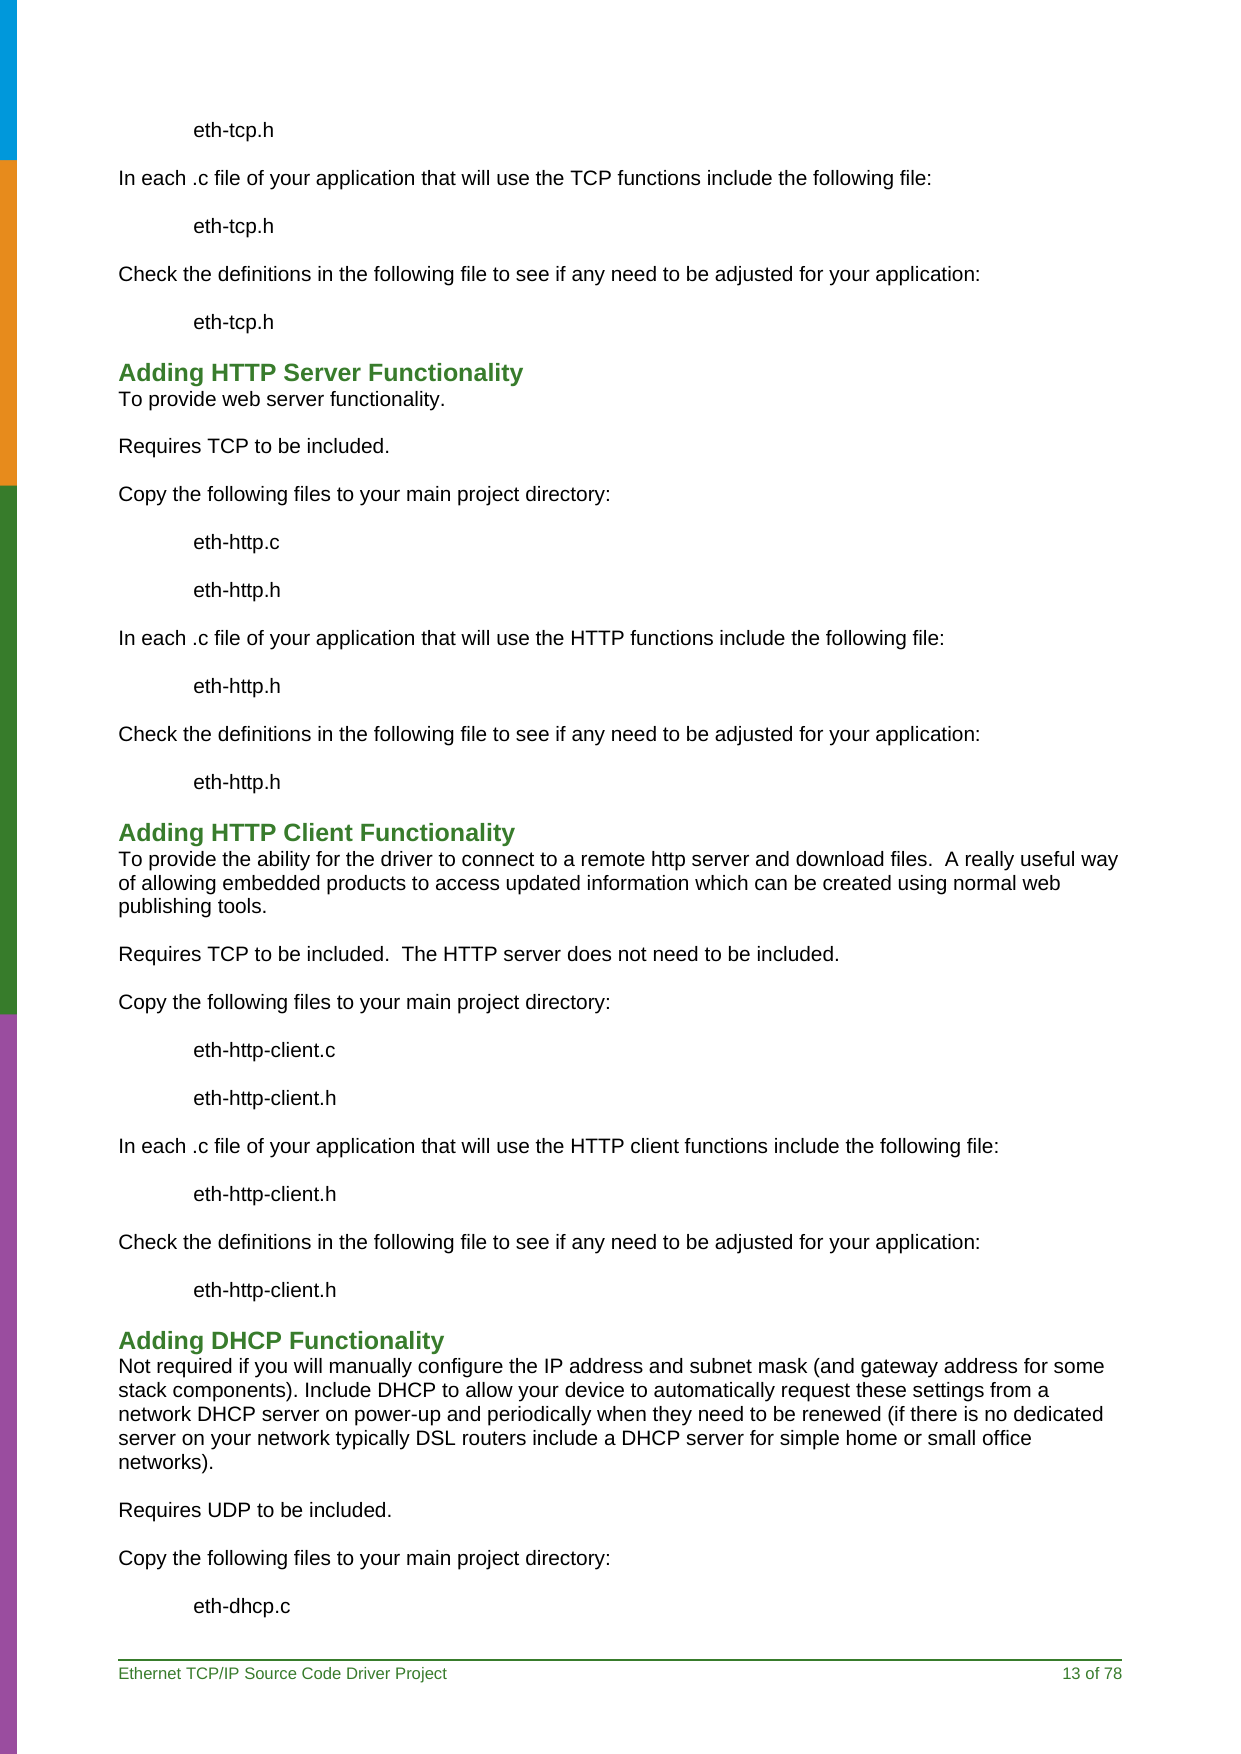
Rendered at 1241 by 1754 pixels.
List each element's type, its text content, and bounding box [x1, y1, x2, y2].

text eth-http-client.c [193, 1038, 1122, 1062]
text eth-tcp.h [193, 118, 1122, 142]
text Not required if you will manually configure the IP address and subnet mask (and gateway address for some stack components). Include DHCP to allow your device to automatically request these settings from a network DHCP server on power-up and periodically when they need to be renewed (if there is no dedicated server on your network typically DSL routers include a DHCP server for simple home or small office networks). [118, 1354, 1122, 1474]
text Requires TCP to be included. [118, 434, 1122, 458]
text eth-http.h [118, 770, 1122, 794]
text eth-dhcp.c [193, 1594, 1122, 1618]
text In each .c file of your application that will use the TCP functions include the following file: [118, 166, 1122, 190]
subtitle Adding HTTP Client Functionality [118, 818, 1122, 846]
subtitle Adding HTTP Server Functionality [118, 358, 1122, 386]
text To provide web server functionality. [118, 386, 1122, 410]
text Check the definitions in the following file to see if any need to be adjusted for your application: [118, 722, 1122, 746]
text eth-tcp.h [118, 214, 1122, 238]
text Check the definitions in the following file to see if any need to be adjusted for your application: [118, 1230, 1122, 1254]
text eth-http-client.h [118, 1182, 1122, 1206]
text Copy the following files to your main project directory: [118, 482, 1122, 506]
text Copy the following files to your main project directory: [118, 1546, 1122, 1570]
text eth-http-client.h [193, 1086, 1122, 1110]
text Requires TCP to be included. The HTTP server does not need to be included. [118, 942, 1122, 966]
text eth-http.h [193, 578, 1122, 602]
text Requires UDP to be included. [118, 1498, 1122, 1522]
text In each .c file of your application that will use the HTTP client functions include the following file: [118, 1134, 1122, 1158]
text In each .c file of your application that will use the HTTP functions include the following file: [118, 626, 1122, 650]
text To provide the ability for the driver to connect to a remote http server and download files. A really useful way of allowing embedded products to access updated information which can be created using normal web publishing tools. [118, 846, 1122, 918]
text Copy the following files to your main project directory: [118, 990, 1122, 1014]
text Check the definitions in the following file to see if any need to be adjusted for your application: [118, 262, 1122, 286]
text eth-tcp.h [118, 310, 1122, 334]
text eth-http-client.h [118, 1278, 1122, 1302]
text eth-http.c [193, 530, 1122, 554]
subtitle Adding DHCP Functionality [118, 1326, 1122, 1354]
text eth-http.h [118, 674, 1122, 698]
picture [0, 161, 17, 1754]
